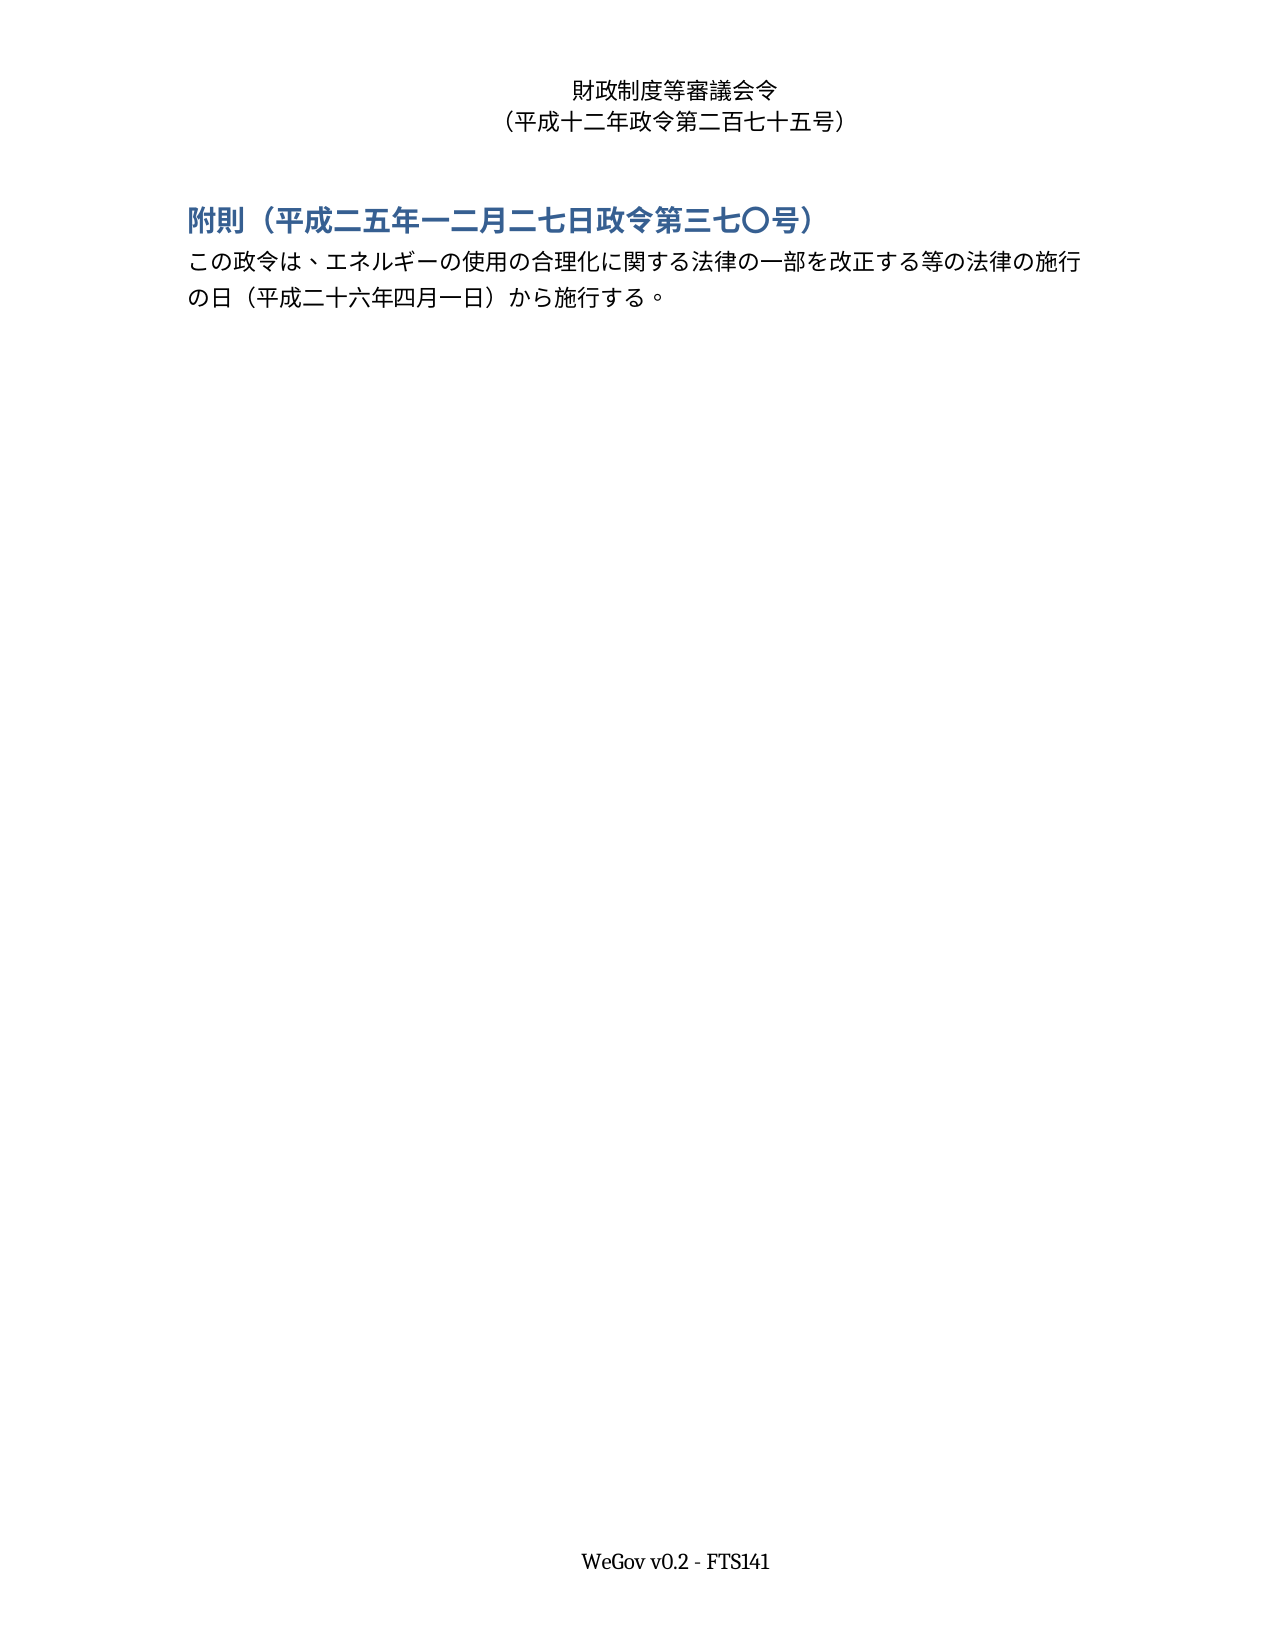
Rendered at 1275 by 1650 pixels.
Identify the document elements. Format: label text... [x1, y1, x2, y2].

text この政令は、エネルギーの使用の合理化に関する法律の一部を改正する等の法律の施行の日（平成二十六年四月一日）から施行する。 [187, 246, 1087, 313]
subtitle 附則（平成二五年一二月二七日政令第三七〇号） [187, 200, 1087, 240]
